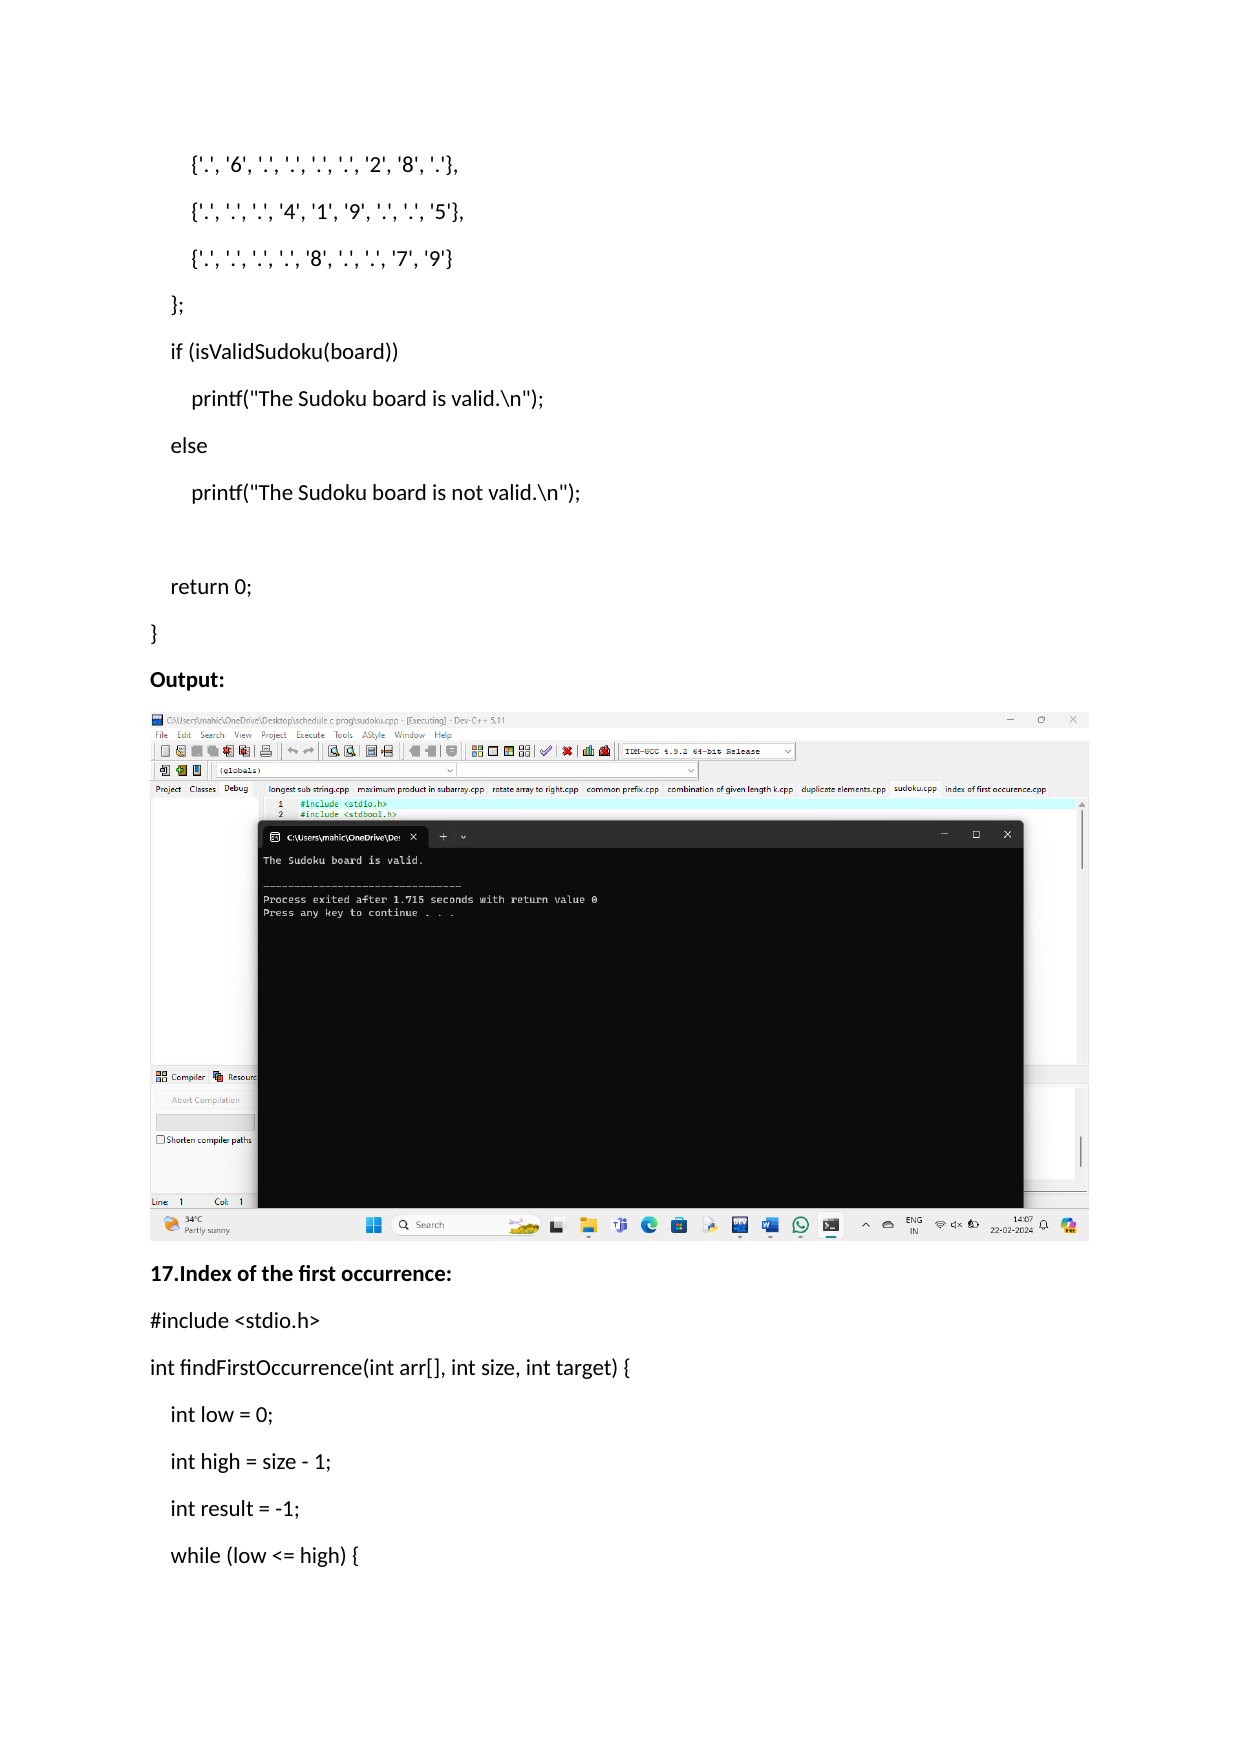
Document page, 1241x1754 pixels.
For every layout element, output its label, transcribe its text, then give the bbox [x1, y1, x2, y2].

text int low = 0; [150, 1400, 1090, 1428]
text {'.', '.', '.', '.', '8', '.', '.', '7', '9'} [150, 244, 1090, 272]
text Output: [150, 666, 1090, 694]
text while (low <= high) { [150, 1541, 1090, 1569]
text }; [150, 291, 1090, 319]
text {'.', '.', '.', '4', '1', '9', '.', '.', '5'}, [150, 197, 1090, 225]
text } [150, 619, 1090, 647]
text else [150, 431, 1090, 459]
picture [150, 712, 1089, 1241]
text #include <stdio.h> [150, 1306, 1090, 1334]
text printf("The Sudoku board is valid.\n"); [150, 384, 1090, 412]
text 17.Index of the first occurrence: [150, 1259, 1090, 1287]
text int high = size - 1; [150, 1447, 1090, 1475]
text return 0; [150, 572, 1090, 600]
text int result = -1; [150, 1494, 1090, 1522]
text if (isValidSudoku(board)) [150, 337, 1090, 366]
text int findFirstOccurrence(int arr[], int size, int target) { [150, 1353, 1090, 1381]
text printf("The Sudoku board is not valid.\n"); [150, 478, 1090, 506]
text {'.', '6', '.', '.', '.', '.', '2', '8', '.'}, [150, 150, 1090, 178]
